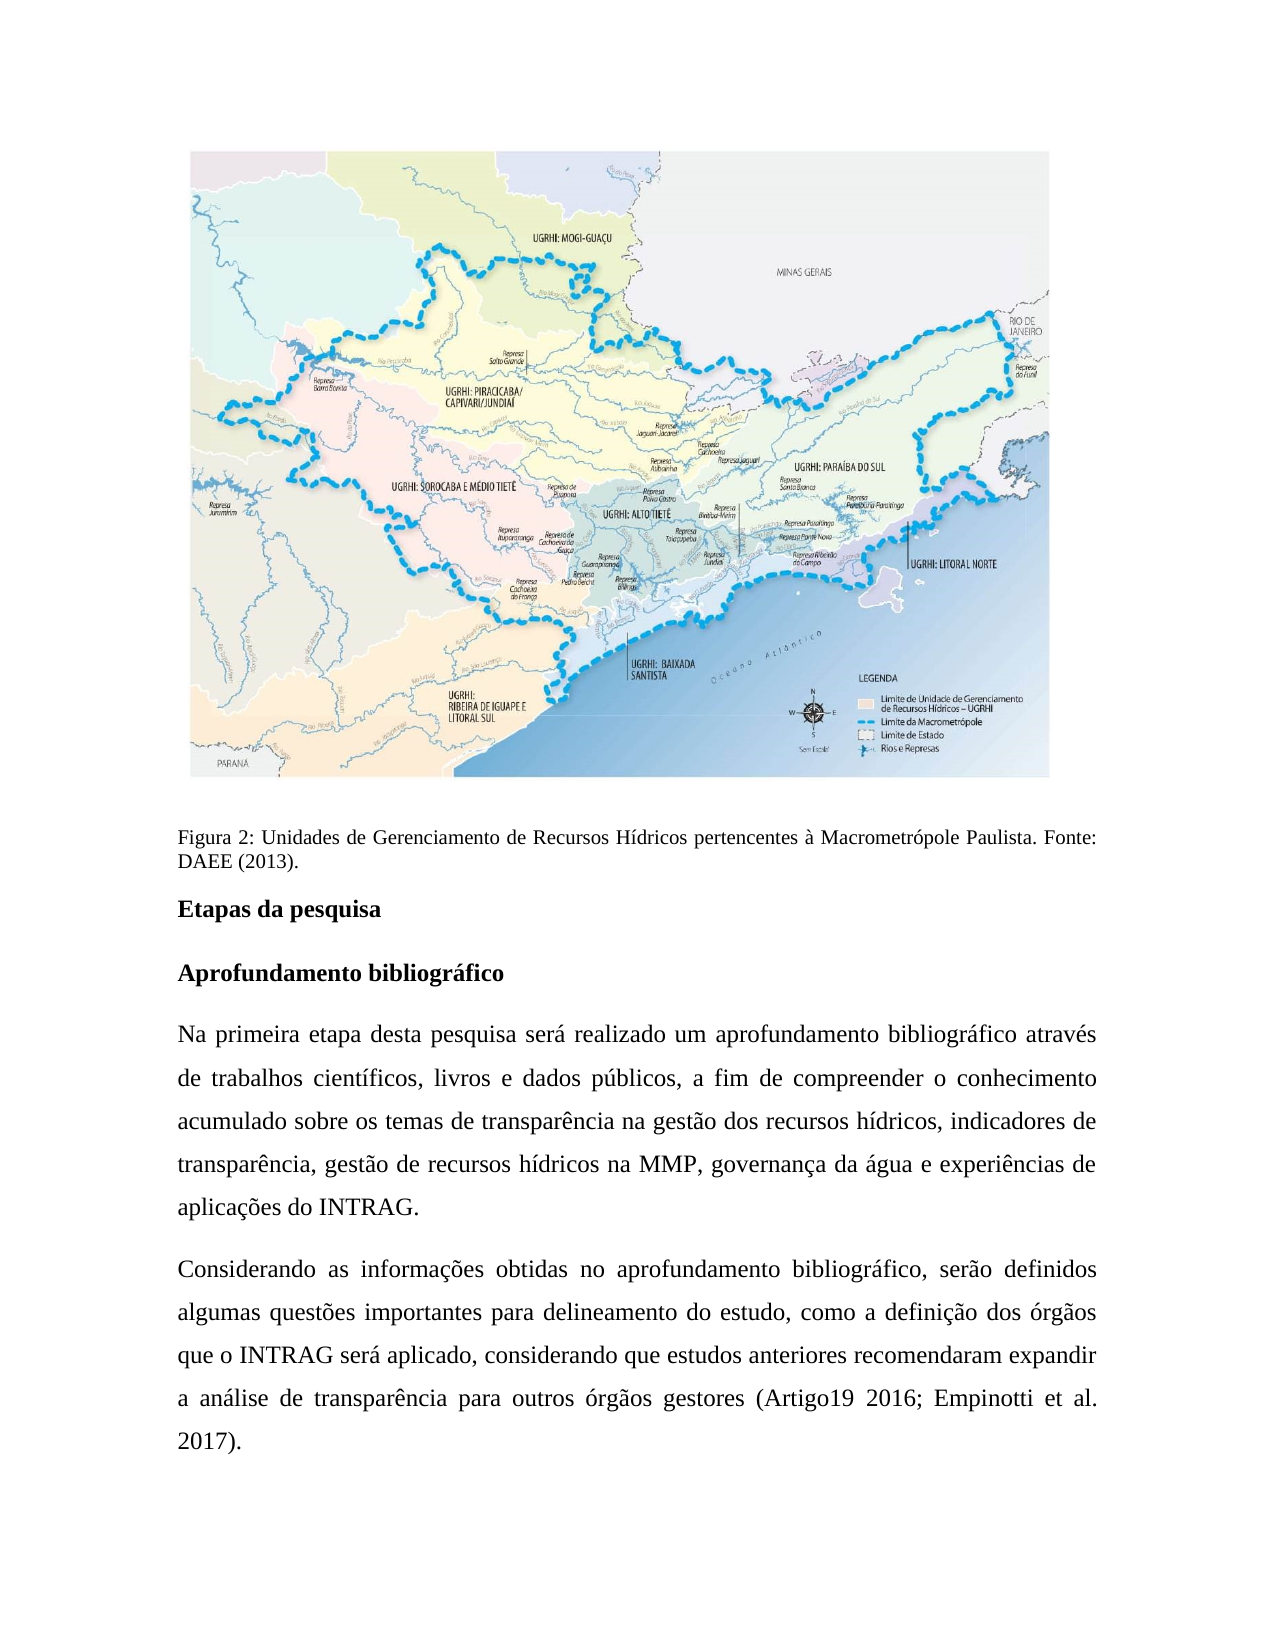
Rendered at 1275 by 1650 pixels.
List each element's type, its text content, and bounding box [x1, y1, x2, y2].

text Figura 2: Unidades de Gerenciamento de Recursos Hídricos pertencentes à Macrometrópole Paulista. Fonte: DAEE (2013). [177, 825, 1098, 873]
picture [177, 147, 1053, 790]
text Na primeira etapa desta pesquisa será realizado um aprofundamento bibliográfico através de trabalhos científicos, livros e dados públicos, a fim de compreender o conhecimento acumulado sobre os temas de transparência na gestão dos recursos hídricos, indicadores de transparência, gestão de recursos hídricos na MMP, governança da água e experiências de aplicações do INTRAG. [177, 1019, 1098, 1221]
subtitle Etapas da pesquisa [177, 894, 1098, 922]
subtitle Aprofundamento bibliográfico [177, 958, 1098, 986]
text Considerando as informações obtidas no aprofundamento bibliográfico, serão definidos algumas questões importantes para delineamento do estudo, como a definição dos órgãos que o INTRAG será aplicado, considerando que estudos anteriores recomendaram expandir a análise de transparência para outros órgãos gestores (Artigo19 2016; Empinotti et al. 2017). [177, 1254, 1098, 1455]
